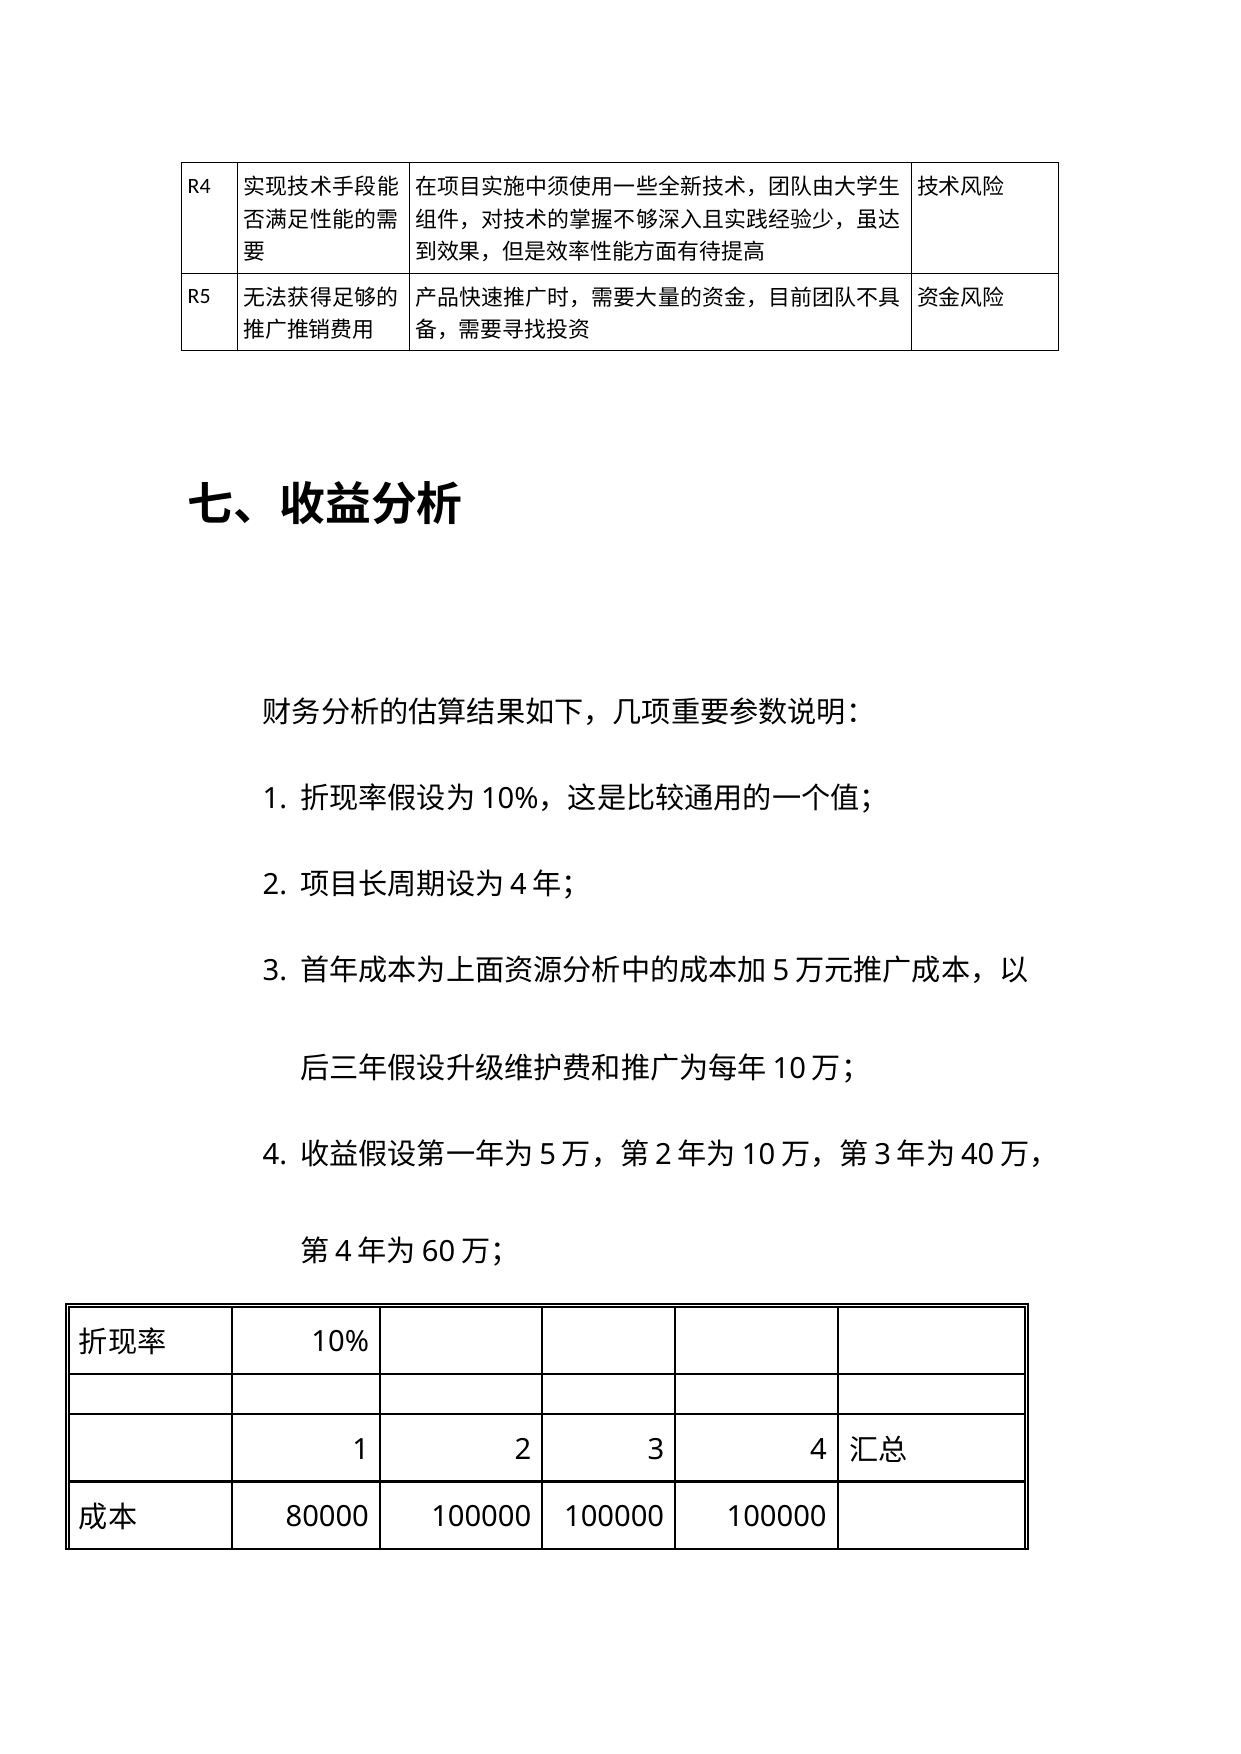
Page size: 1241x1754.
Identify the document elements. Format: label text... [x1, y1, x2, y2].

table_cell 汇总 [839, 1415, 1024, 1480]
table_cell 产品快速推广时，需要大量的资金，目前团队不具备，需要寻找投资 [410, 274, 911, 350]
table_cell 无法获得足够的推广推销费用 [238, 274, 409, 350]
table_cell 4 [676, 1415, 837, 1480]
table_cell 80000 [233, 1483, 379, 1547]
table_cell 100000 [381, 1483, 541, 1547]
table_cell [381, 1375, 541, 1413]
list 折现率假设为10%，这是比较通用的一个值； [262, 763, 1053, 828]
table_cell [839, 1483, 1024, 1547]
table_cell R4 [182, 163, 237, 272]
list 项目长周期设为4年； [262, 849, 1053, 914]
list 收益假设第一年为5万，第2年为10万，第3年为40万，第4年为60万； [262, 1119, 1053, 1282]
table_cell [543, 1375, 674, 1413]
table_cell [233, 1375, 379, 1413]
table_cell 100000 [676, 1483, 837, 1547]
table_cell 资金风险 [912, 274, 1058, 350]
list 首年成本为上面资源分析中的成本加5万元推广成本，以后三年假设升级维护费和推广为每年10万； [262, 936, 1053, 1098]
table_cell [70, 1415, 231, 1480]
table_header [543, 1308, 674, 1373]
table_cell 技术风险 [912, 163, 1058, 272]
table_cell R5 [182, 274, 237, 350]
table_header 折现率 [70, 1308, 231, 1373]
table_header [839, 1308, 1024, 1373]
table_cell 1 [233, 1415, 379, 1480]
table_cell [70, 1375, 231, 1413]
table_cell 在项目实施中须使用一些全新技术，团队由大学生组件，对技术的掌握不够深入且实践经验少，虽达到效果，但是效率性能方面有待提高 [410, 163, 911, 272]
table_cell 2 [381, 1415, 541, 1480]
table_header 10% [233, 1308, 379, 1373]
table_cell 3 [543, 1415, 674, 1480]
table_cell 实现技术手段能否满足性能的需要 [238, 163, 409, 272]
table_header [381, 1308, 541, 1373]
subtitle 七、收益分析 [187, 452, 1053, 549]
table_cell 100000 [543, 1483, 674, 1547]
text 财务分析的估算结果如下，几项重要参数说明： [262, 677, 1053, 742]
table_cell [676, 1375, 837, 1413]
table_cell 成本 [70, 1483, 231, 1547]
table_header [676, 1308, 837, 1373]
table_cell [839, 1375, 1024, 1413]
